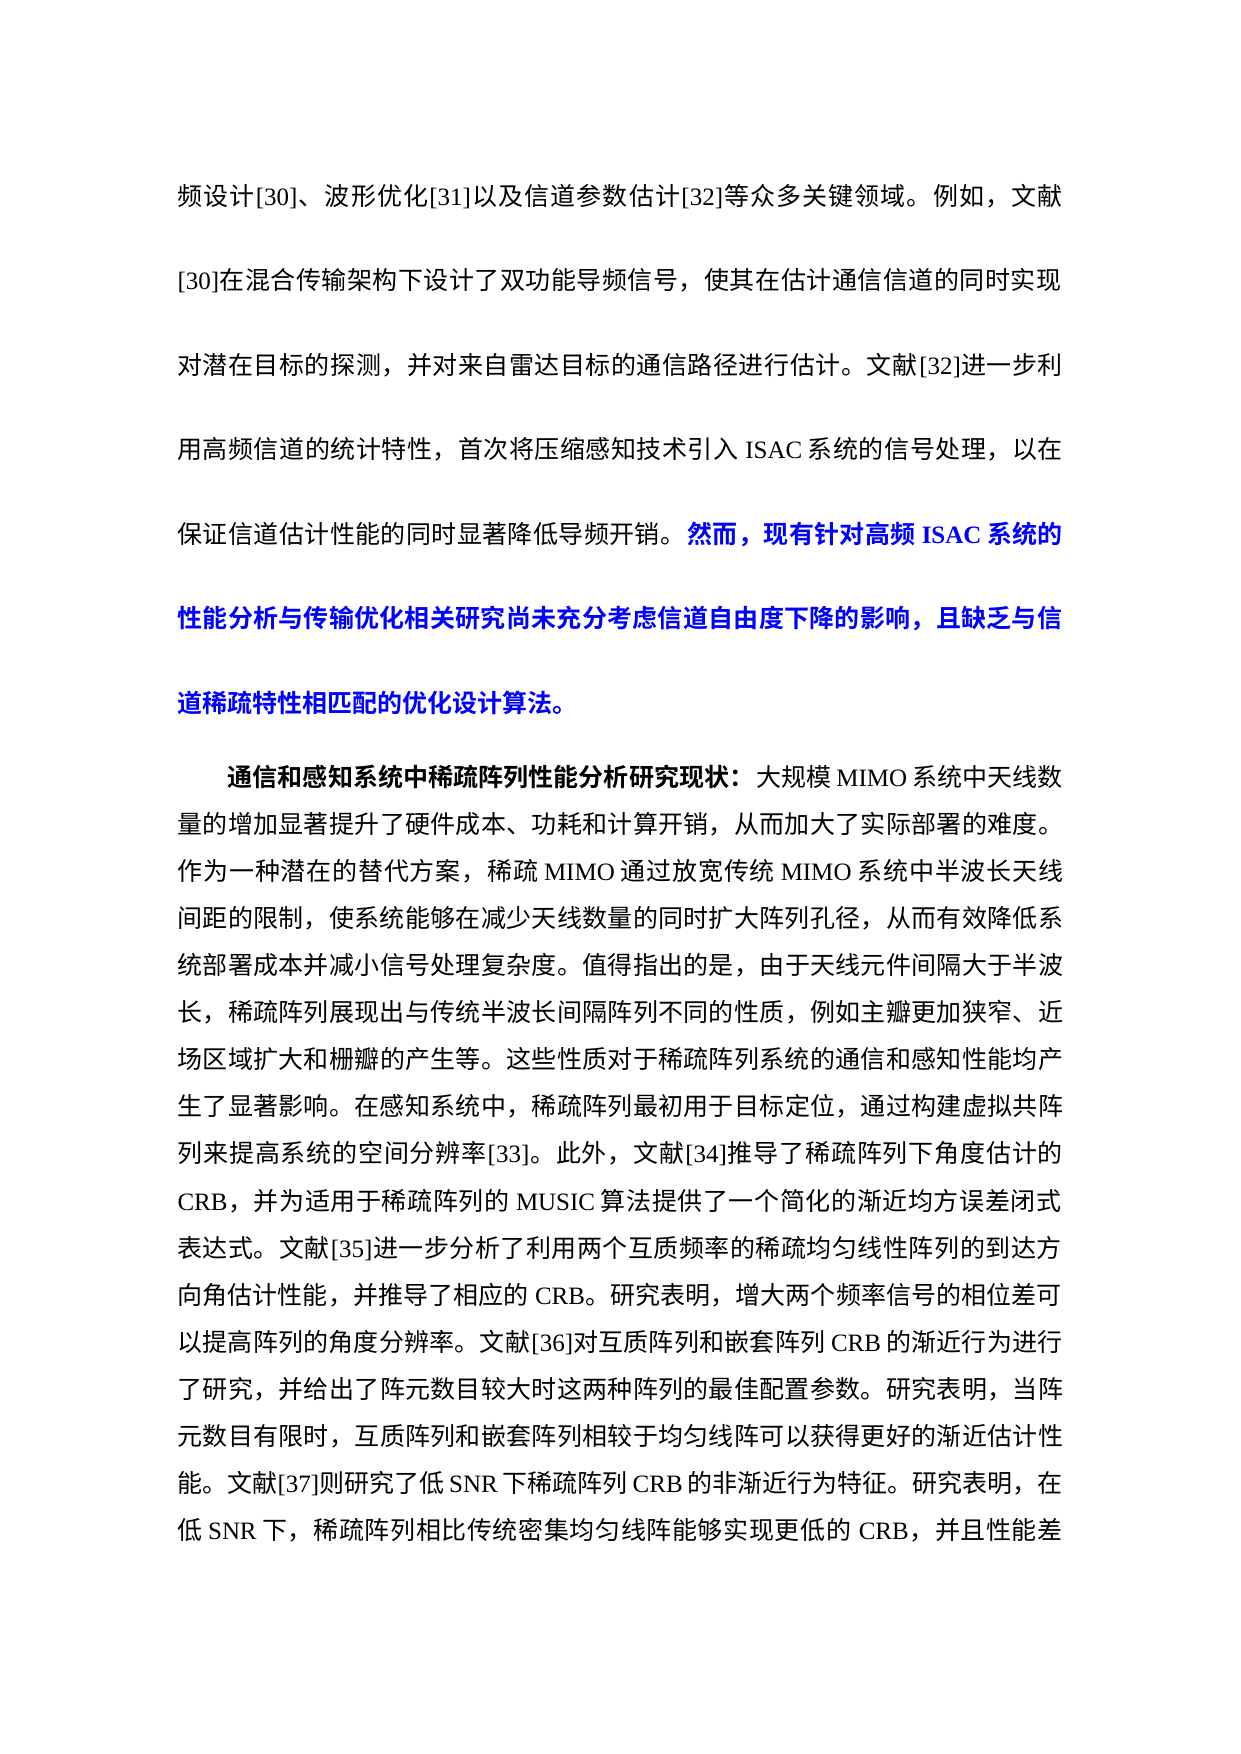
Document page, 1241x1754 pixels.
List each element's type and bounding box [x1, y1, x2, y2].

text [177, 162, 1063, 734]
text [177, 757, 1063, 1547]
